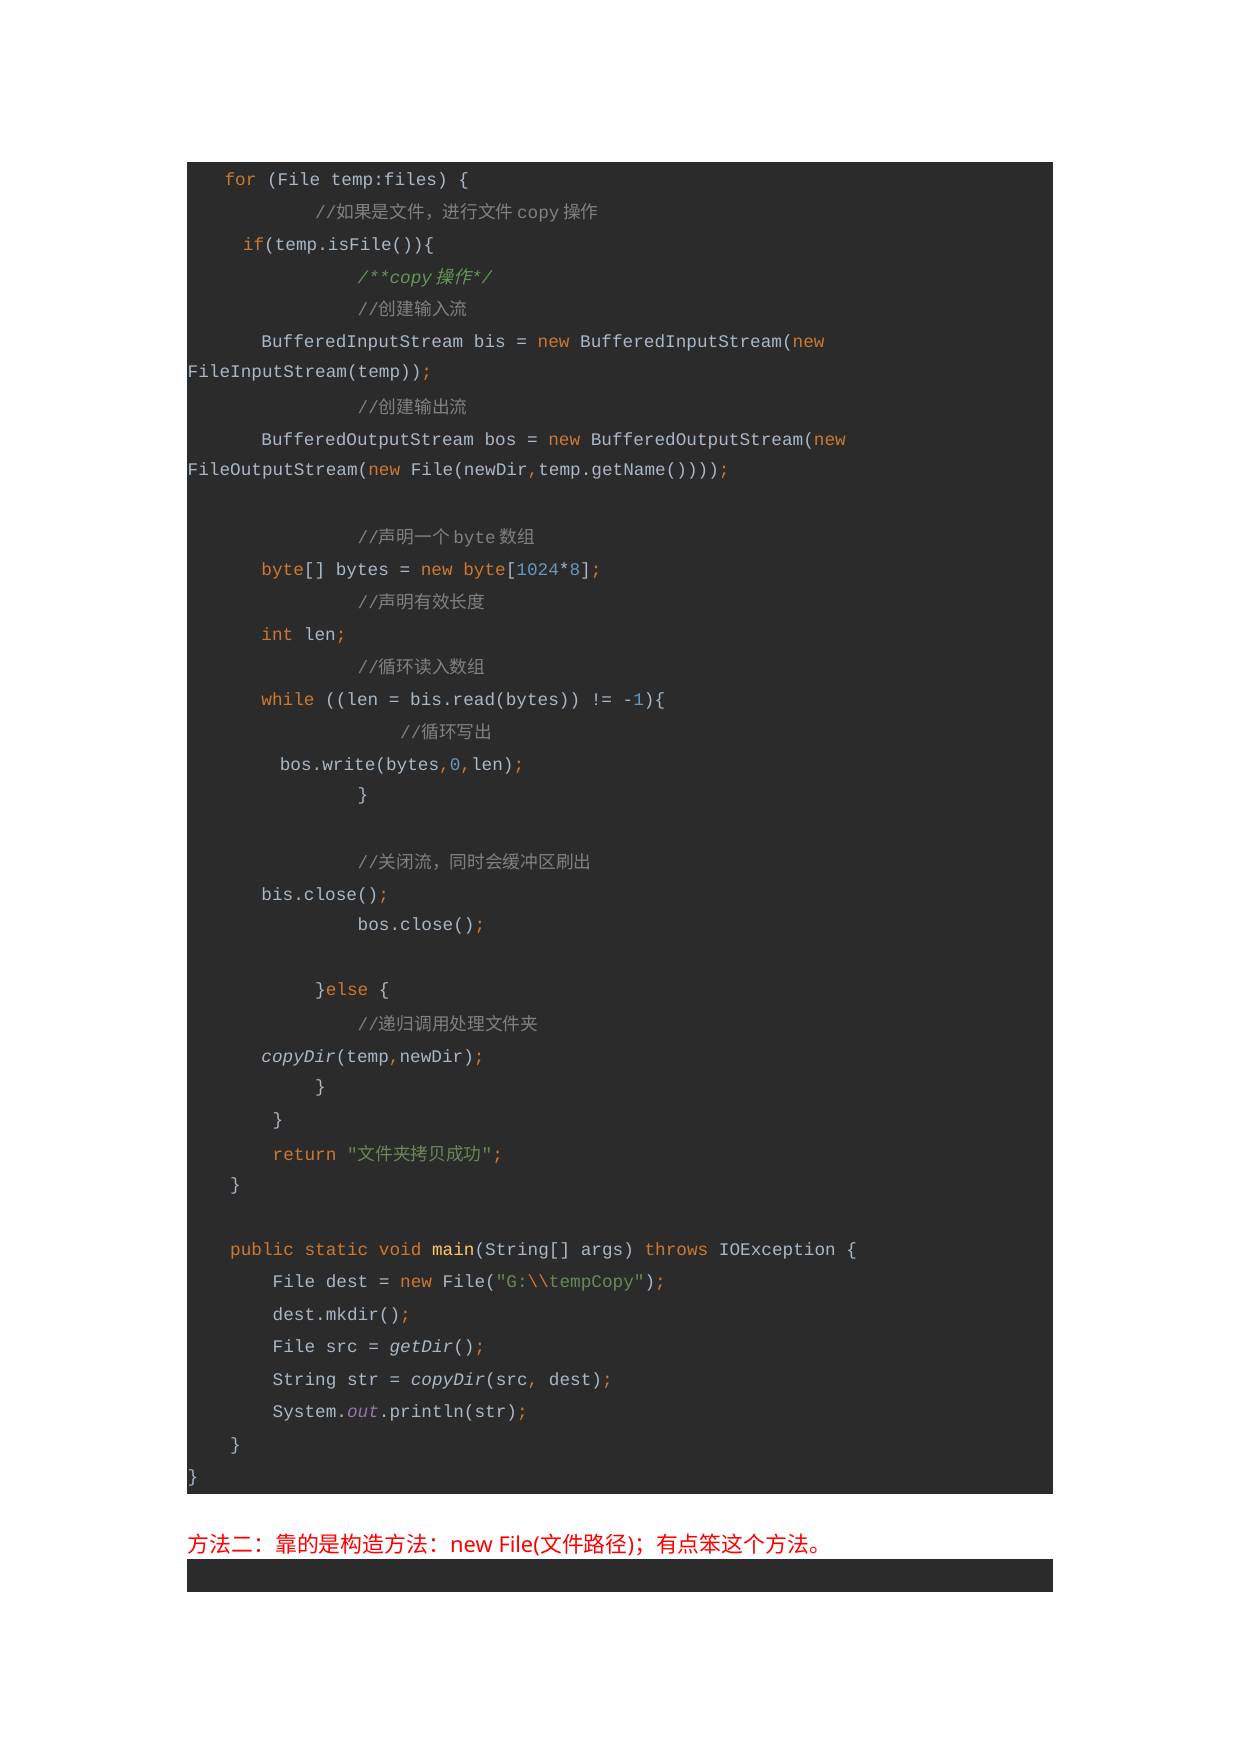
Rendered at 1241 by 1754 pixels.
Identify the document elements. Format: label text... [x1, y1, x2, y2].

text 方法二：靠的是构造方法：new File(文件路径)；有点笨这个方法。 [187, 1527, 1053, 1559]
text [187, 162, 1053, 1494]
